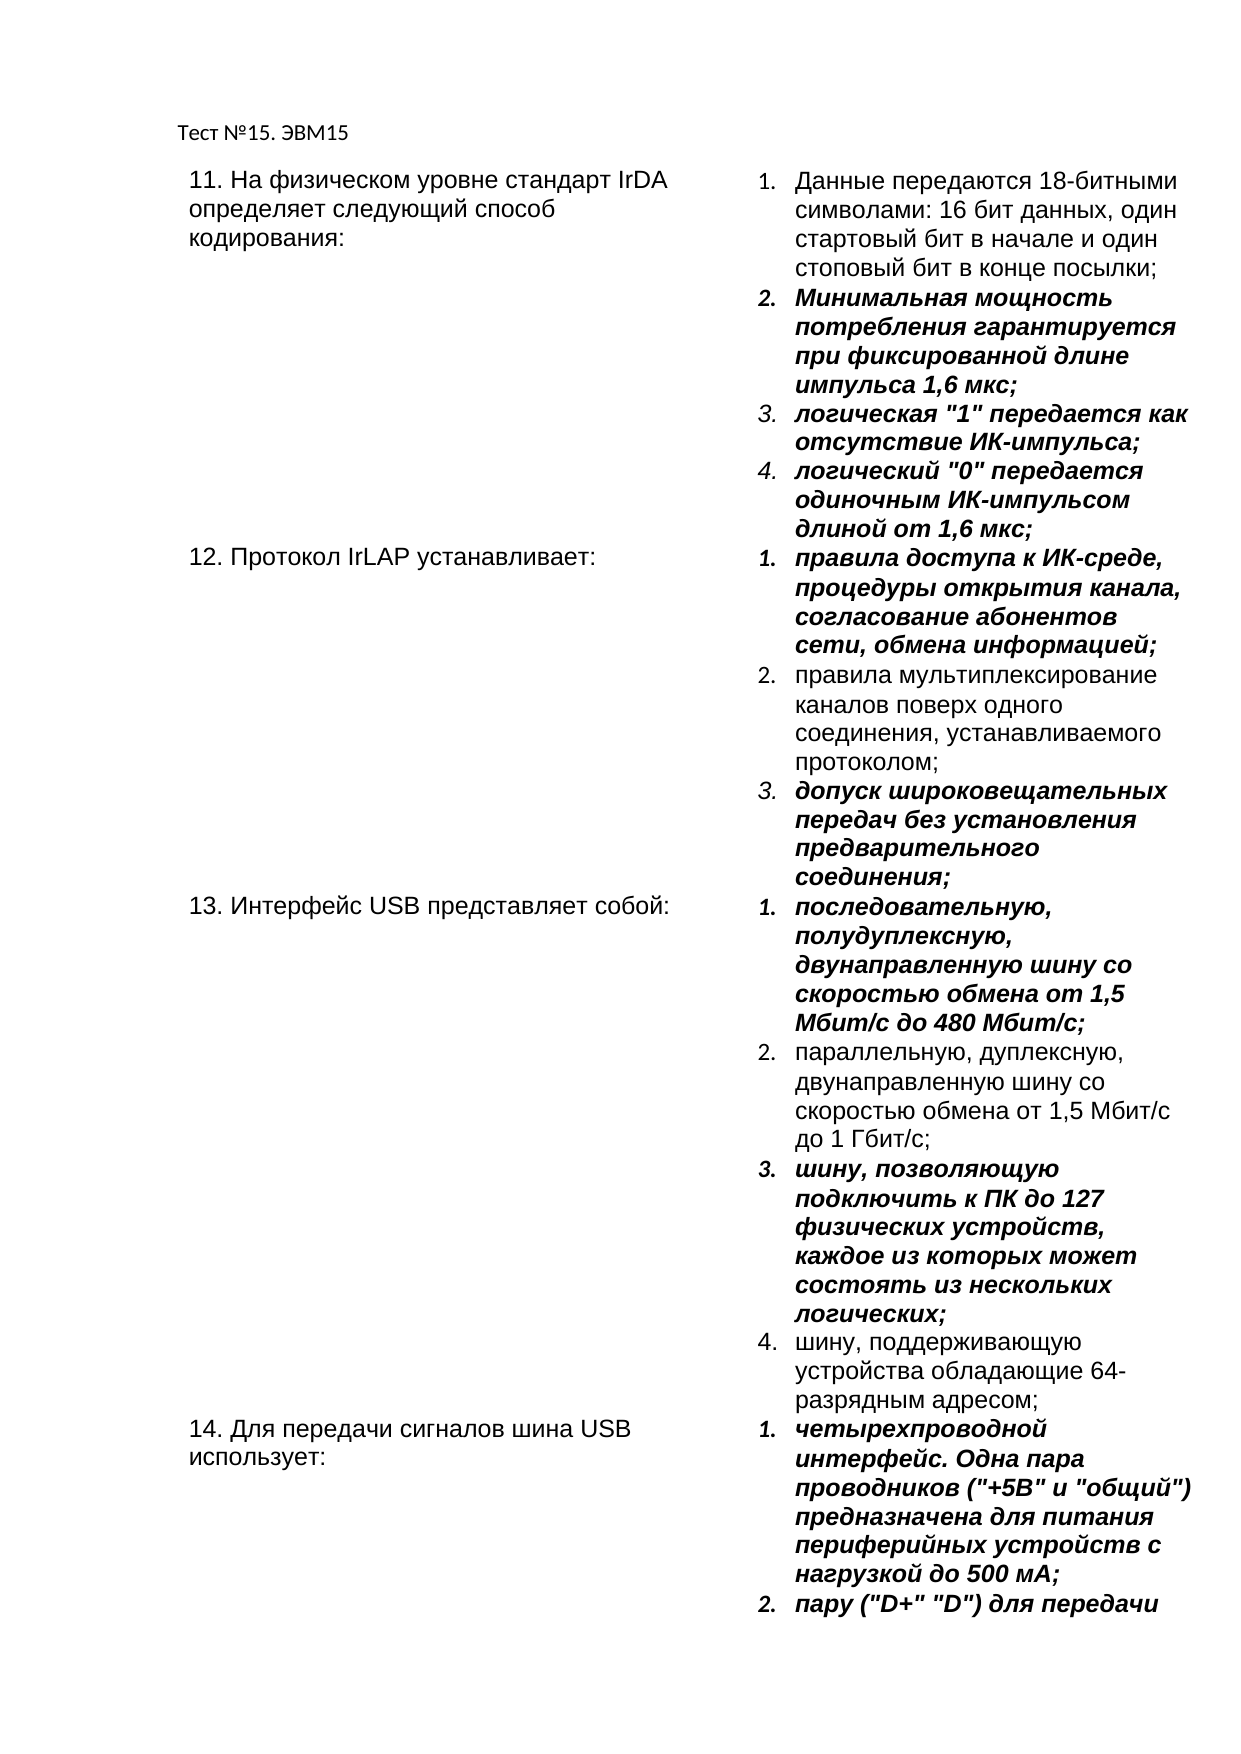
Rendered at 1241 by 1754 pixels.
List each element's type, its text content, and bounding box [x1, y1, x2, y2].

table_cell последовательную, полудуплексную, двунаправленную шину со скоростью обмена от 1,5 Мбит/с до 480 Мбит/с; параллельную, дуплексную, двунаправленную шину со скоростью обмена от 1,5 Мбит/с до 1 Гбит/с; шину, позволяющую подключить к ПК до 127 физических устройств, каждое из которых может состоять из нескольких логических; шину, поддерживающую устройства обладающие 64-разрядным адресом; [709, 891, 1210, 1414]
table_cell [709, 1414, 1210, 1618]
table_cell 13. Интерфейс USB представляет собой: [177, 891, 708, 1414]
text Тест №15. ЭВМ15 [177, 118, 1152, 146]
table_header Данные передаются 18-битными символами: 16 бит данных, один стартовый бит в начале и один стоповый бит в конце посылки; Минимальная мощность потребления гарантируется при фиксированной длине импульса 1,6 мкс; логическая "1" передается как отсутствие ИК-импульса; логический "0" передается одиночным ИК-импульсом длиной от 1,6 мкс; [709, 165, 1210, 542]
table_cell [177, 1414, 708, 1618]
table_header 11. На физическом уровне стандарт IrDA определяет следующий способ кодирования: [177, 165, 708, 542]
table_cell правила доступа к ИК-среде, процедуры открытия канала, согласование абонентов сети, обмена информацией; правила мультиплексирование каналов поверх одного соединения, устанавливаемого протоколом; допуск широковещательных передач без установления предварительного соединения; [709, 542, 1210, 891]
table_cell 12. Протокол IrLAP устанавливает: [177, 542, 708, 891]
